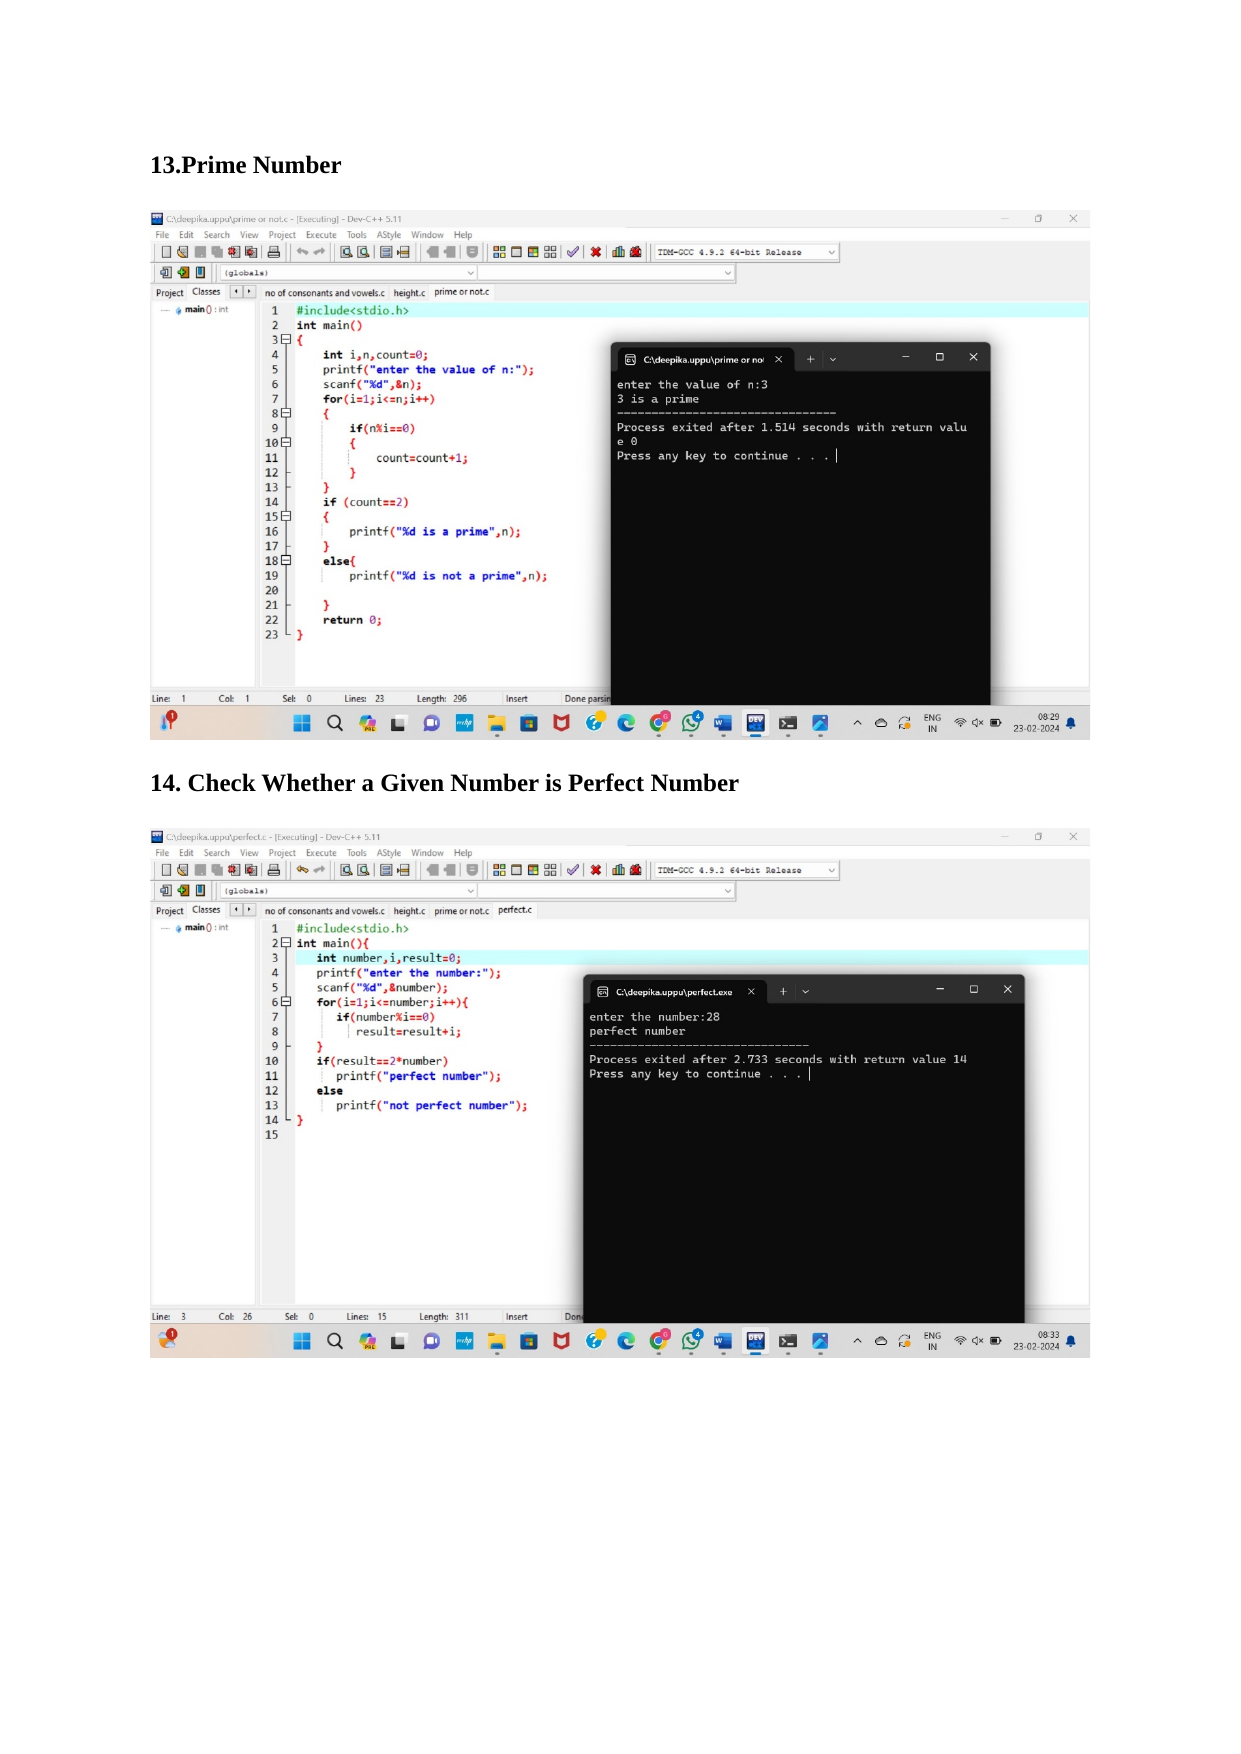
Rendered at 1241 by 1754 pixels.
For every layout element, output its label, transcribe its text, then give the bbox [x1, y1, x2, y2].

text 14. Check Whether a Given Number is Perfect Number [150, 768, 1090, 797]
text 13.Prime Number [150, 150, 1090, 179]
picture [150, 828, 1091, 1358]
picture [150, 210, 1091, 740]
